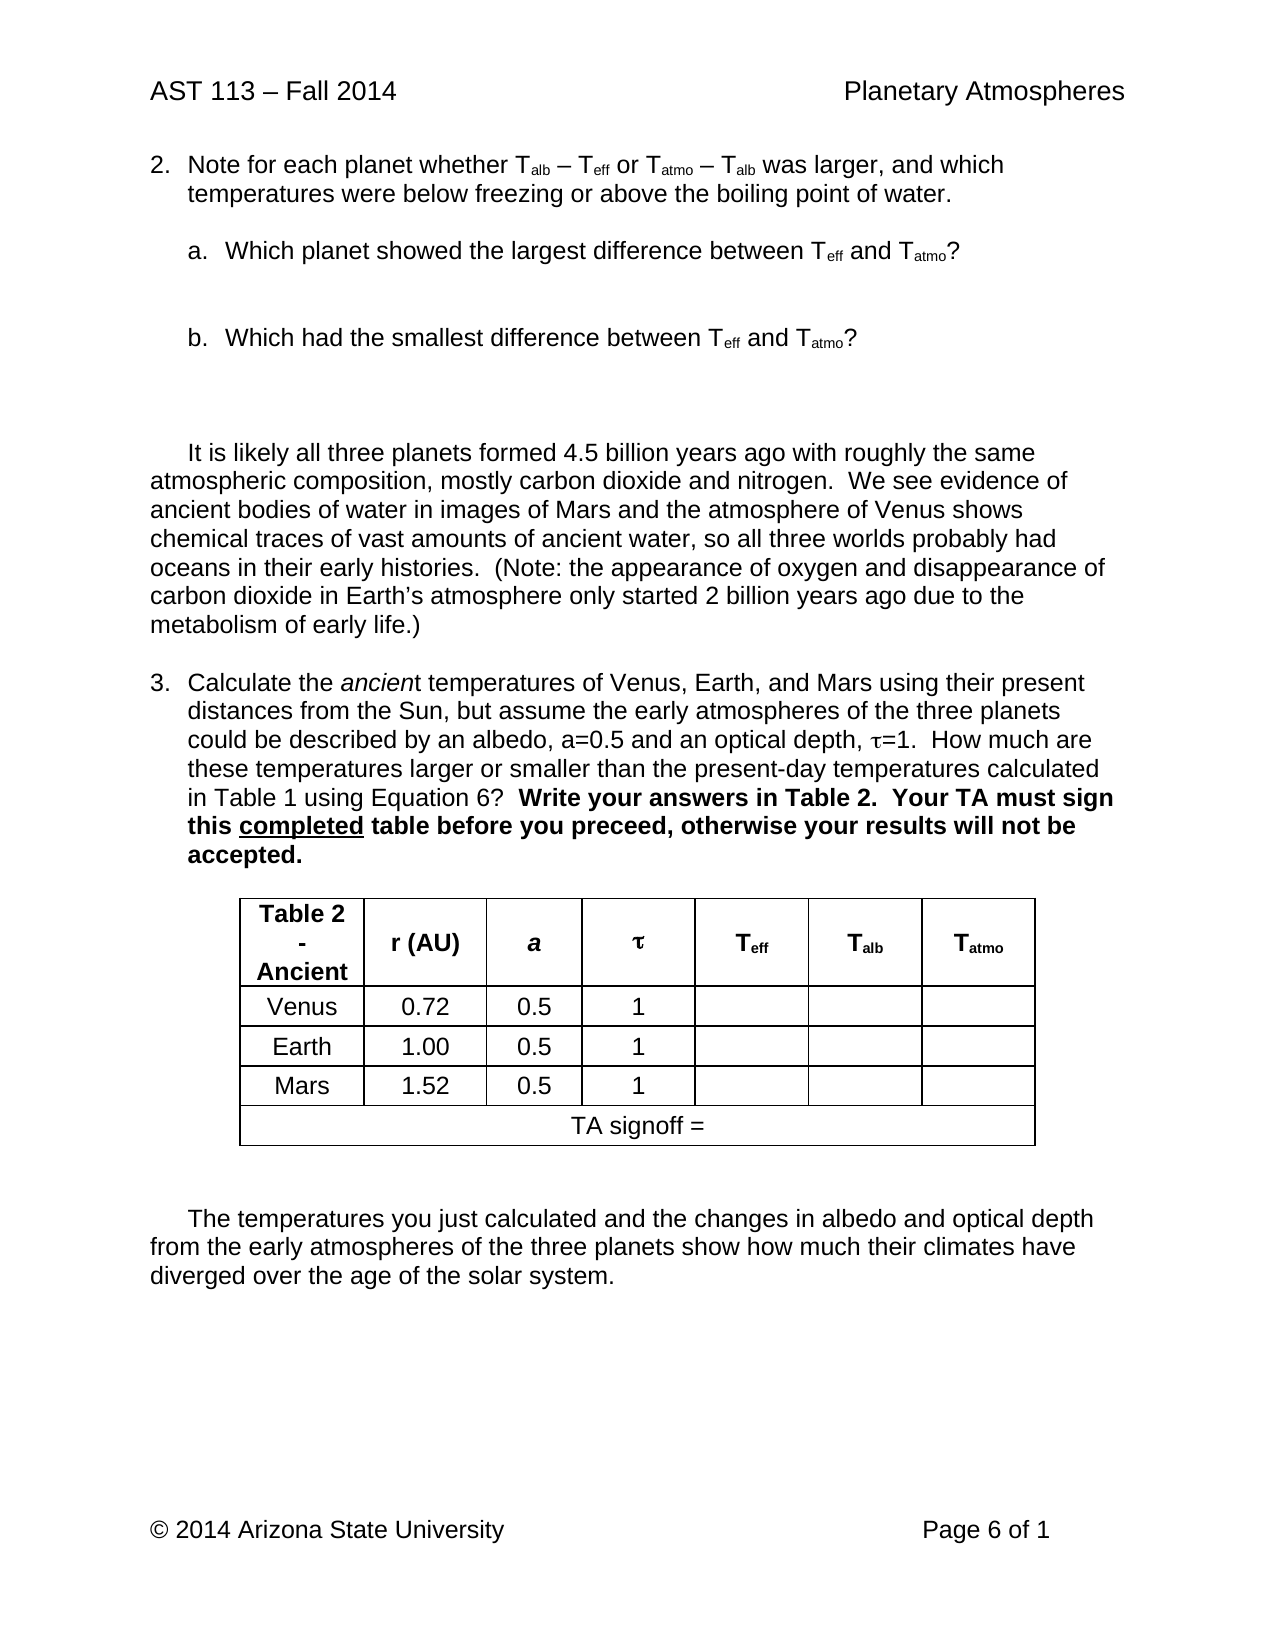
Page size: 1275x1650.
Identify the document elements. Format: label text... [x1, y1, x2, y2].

table_cell [696, 987, 808, 1025]
table_cell [809, 987, 921, 1025]
table_cell [923, 1067, 1034, 1105]
table_cell 0.5 [487, 987, 581, 1025]
list Which planet showed the largest difference between Teff and Tatmo? [187, 236, 1125, 265]
table_cell Earth [241, 1027, 363, 1065]
table_header Teff [696, 899, 808, 985]
table_cell TA signoff = [241, 1106, 1034, 1144]
table_header r (AU) [365, 899, 486, 985]
list Which had the smallest difference between Teff and Tatmo? [187, 322, 1125, 351]
table_header  [583, 899, 694, 985]
list Note for each planet whether Talb – Teff or Tatmo – Talb was larger, and which temperatures were below freezing or above the boiling point of water. [150, 150, 1125, 207]
table_cell Venus [241, 987, 363, 1025]
table_cell Mars [241, 1067, 363, 1105]
list Calculate the ancient temperatures of Venus, Earth, and Mars using their present distances from the Sun, but assume the early atmospheres of the three planets could be described by an albedo, a=0.5 and an optical depth, =1. How much are these temperatures larger or smaller than the present-day temperatures calculated in Table 1 using Equation 6? Write your answers in Table 2. Your TA must sign this completed table before you preceed, otherwise your results will not be accepted. [150, 667, 1125, 869]
table_cell 1 [583, 987, 694, 1025]
table_header Table 2 - Ancient [241, 899, 363, 985]
table_cell 0.5 [487, 1067, 581, 1105]
text It is likely all three planets formed 4.5 billion years ago with roughly the same atmospheric composition, mostly carbon dioxide and nitrogen. We see evidence of ancient bodies of water in images of Mars and the atmosphere of Venus shows chemical traces of vast amounts of ancient water, so all three worlds probably had oceans in their early histories. (Note: the appearance of oxygen and disappearance of carbon dioxide in Earth’s atmosphere only started 2 billion years ago due to the metabolism of early life.) [150, 437, 1125, 639]
text The temperatures you just calculated and the changes in albedo and optical depth from the early atmospheres of the three planets show how much their climates have diverged over the age of the solar system. [150, 1204, 1125, 1290]
table_cell [809, 1067, 921, 1105]
table_cell 0.5 [487, 1027, 581, 1065]
table_cell 1.00 [365, 1027, 486, 1065]
table_cell [696, 1067, 808, 1105]
table_header a [487, 899, 581, 985]
table_cell [923, 987, 1034, 1025]
table_cell 1.52 [365, 1067, 486, 1105]
table_cell 1 [583, 1067, 694, 1105]
table_cell [923, 1027, 1034, 1065]
table_cell 0.72 [365, 987, 486, 1025]
table_header Tatmo [923, 899, 1034, 985]
table_header Talb [809, 899, 921, 985]
table_cell 1 [583, 1027, 694, 1065]
table_cell [809, 1027, 921, 1065]
table_cell [696, 1027, 808, 1065]
